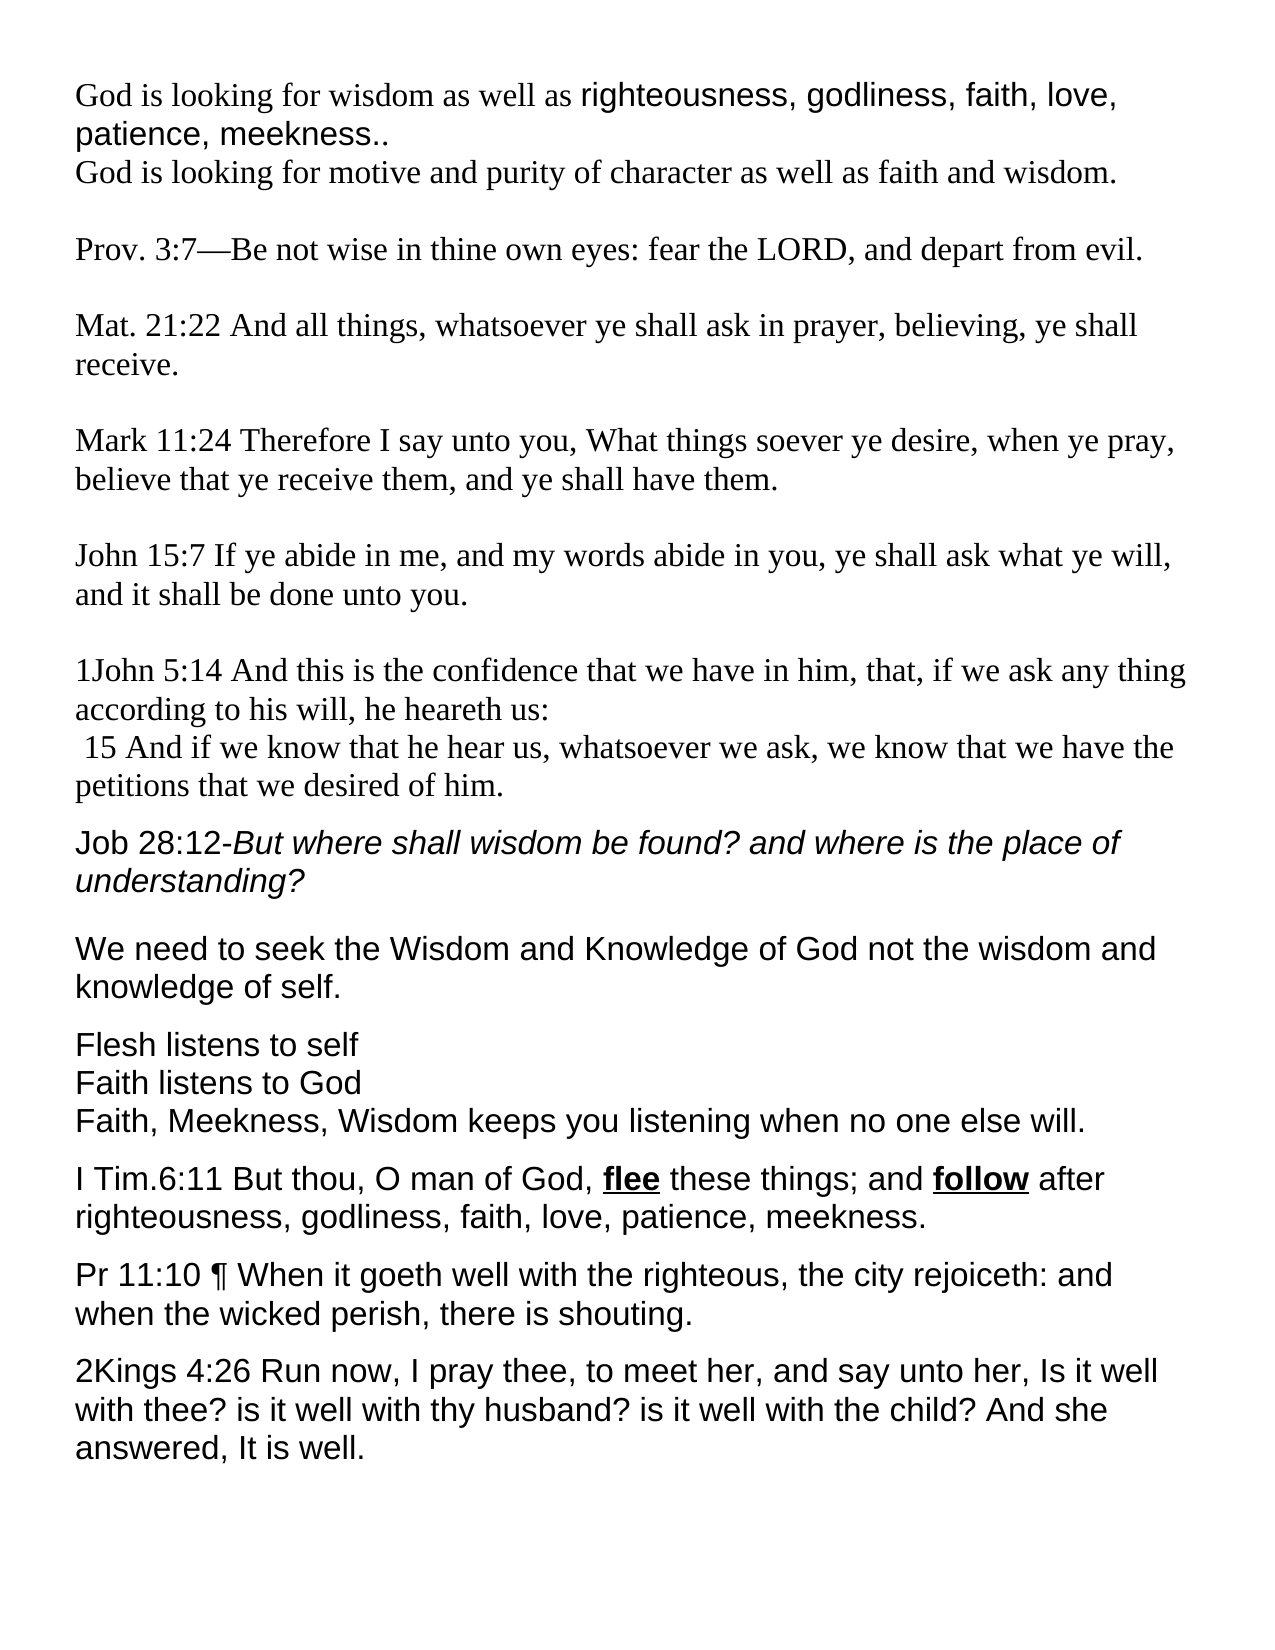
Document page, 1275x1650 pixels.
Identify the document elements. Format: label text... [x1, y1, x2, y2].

text 1John 5:14 And this is the confidence that we have in him, that, if we ask any thing according to his will, he heareth us: [75, 650, 1200, 727]
text God is looking for motive and purity of character as well as faith and wisdom. [75, 152, 1200, 190]
text God is looking for wisdom as well as righteousness, godliness, faith, love, patience, meekness.. [75, 75, 1200, 152]
text Flesh listens to self [75, 1024, 1200, 1063]
text I Tim.6:11 But thou, O man of God, flee these things; and follow after righteousness, godliness, faith, love, patience, meekness. [75, 1159, 1200, 1236]
text Mark 11:24 Therefore I say unto you, What things soever ye desire, when ye pray, believe that ye receive them, and ye shall have them. [75, 420, 1200, 497]
text 2Kings 4:26 Run now, I pray thee, to meet her, and say unto her, Is it well with thee? is it well with thy husband? is it well with the child? And she answered, It is well. [75, 1351, 1200, 1466]
text Job 28:12-But where shall wisdom be found? and where is the place of understanding? [75, 823, 1200, 900]
text Prov. 3:7—Be not wise in thine own eyes: fear the LORD, and depart from evil. [75, 229, 1200, 267]
text Faith, Meekness, Wisdom keeps you listening when no one else will. [75, 1101, 1200, 1140]
text Mat. 21:22 And all things, whatsoever ye shall ask in prayer, believing, ye shall receive. [75, 305, 1200, 382]
text We need to seek the Wisdom and Knowledge of God not the wisdom and knowledge of self. [75, 928, 1200, 1005]
text Faith listens to God [75, 1063, 1200, 1101]
text Pr 11:10 ¶ When it goeth well with the righteous, the city rejoiceth: and when the wicked perish, there is shouting. [75, 1255, 1200, 1332]
text 15 And if we know that he hear us, whatsoever we ask, we know that we have the petitions that we desired of him. [75, 727, 1200, 804]
text John 15:7 If ye abide in me, and my words abide in you, ye shall ask what ye will, and it shall be done unto you. [75, 535, 1200, 612]
